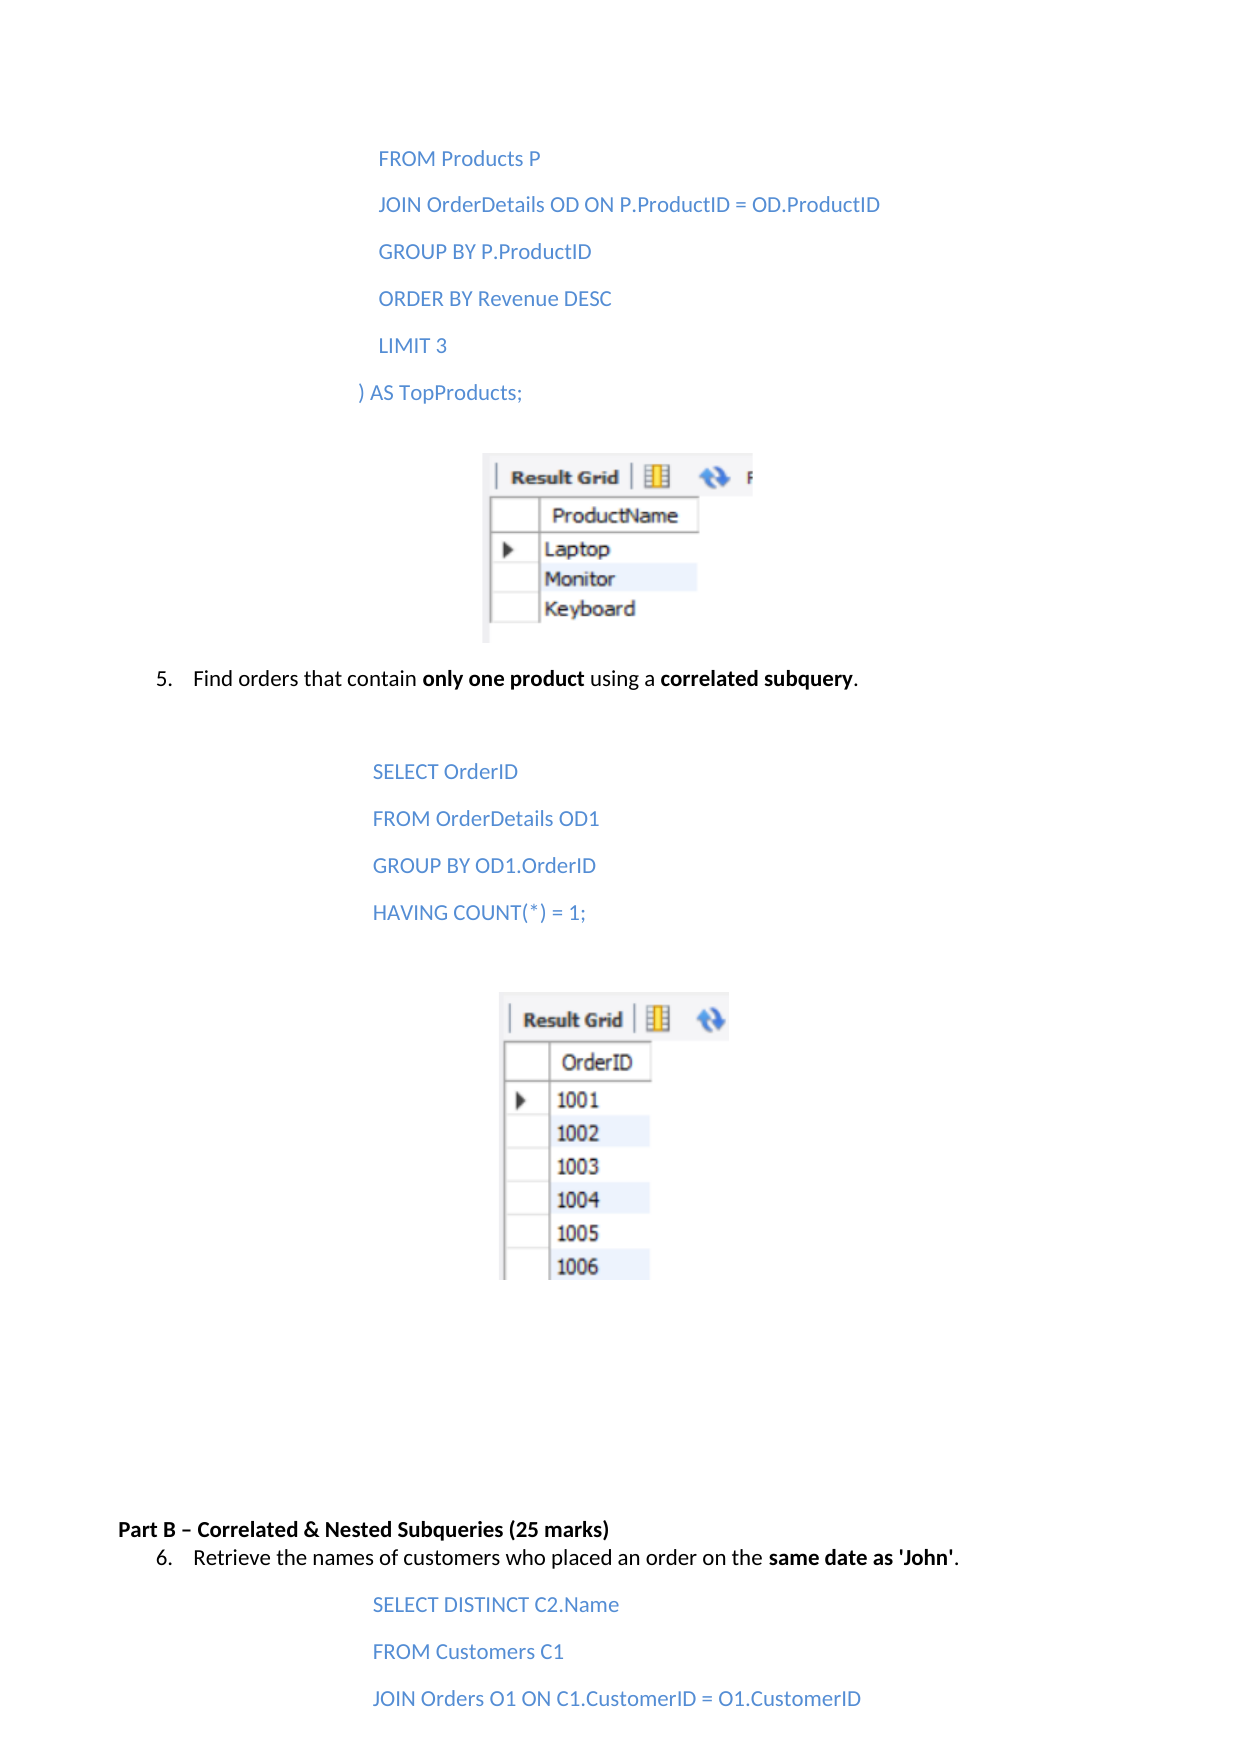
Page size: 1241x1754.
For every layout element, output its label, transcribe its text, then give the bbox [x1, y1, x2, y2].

text LIMIT 3 [225, 331, 1093, 359]
text Part B – Correlated & Nested Subqueries (25 marks) [118, 1516, 1093, 1543]
text JOIN Orders O1 ON C1.CustomerID = O1.CustomerID [225, 1684, 1093, 1712]
list Find orders that contain only one product using a correlated subquery. [156, 472, 1093, 692]
text JOIN OrderDetails OD ON P.ProductID = OD.ProductID [225, 191, 1093, 219]
text HAVING COUNT(*) = 1; [225, 898, 1093, 926]
picture [498, 992, 729, 1280]
text ) AS TopProducts; [225, 378, 1093, 406]
text GROUP BY OD1.OrderID [225, 851, 1093, 879]
text GROUP BY P.ProductID [225, 237, 1093, 266]
text SELECT OrderID [225, 757, 1093, 786]
text FROM OrderDetails OD1 [225, 804, 1093, 832]
list Retrieve the names of customers who placed an order on the same date as 'John'. [156, 1543, 1093, 1572]
text FROM Customers C1 [225, 1637, 1093, 1665]
picture [482, 453, 753, 643]
text FROM Products P [225, 144, 1093, 172]
text SELECT DISTINCT C2.Name [225, 1590, 1093, 1618]
text ORDER BY Revenue DESC [225, 284, 1093, 312]
